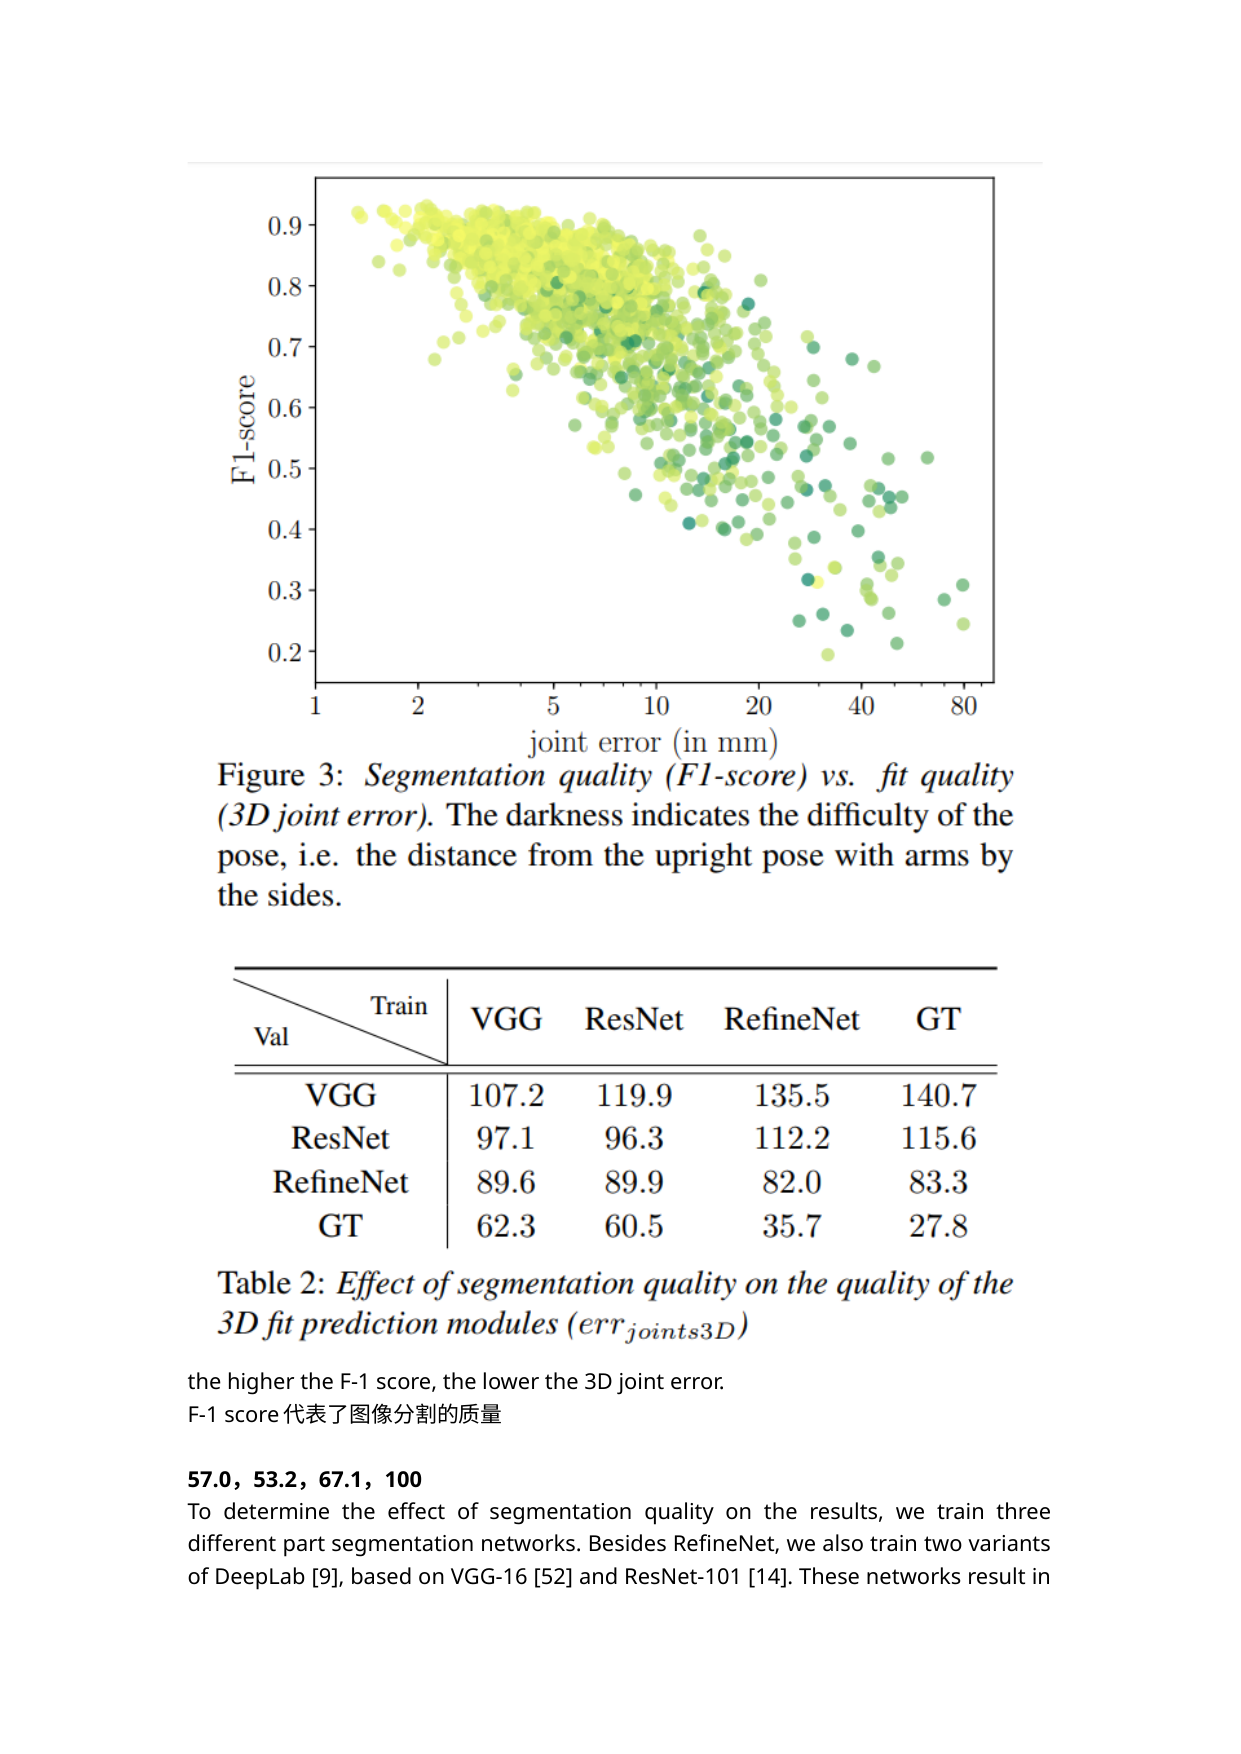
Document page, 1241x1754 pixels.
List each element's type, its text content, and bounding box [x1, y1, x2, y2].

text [187, 1494, 1053, 1592]
text the higher the F-1 score, the lower the 3D joint error. [187, 1364, 1053, 1397]
picture [187, 162, 1043, 1357]
text 57.0，53.2，67.1，100 [187, 1462, 1053, 1494]
text F-1 score代表了图像分割的质量 [187, 1397, 1053, 1429]
